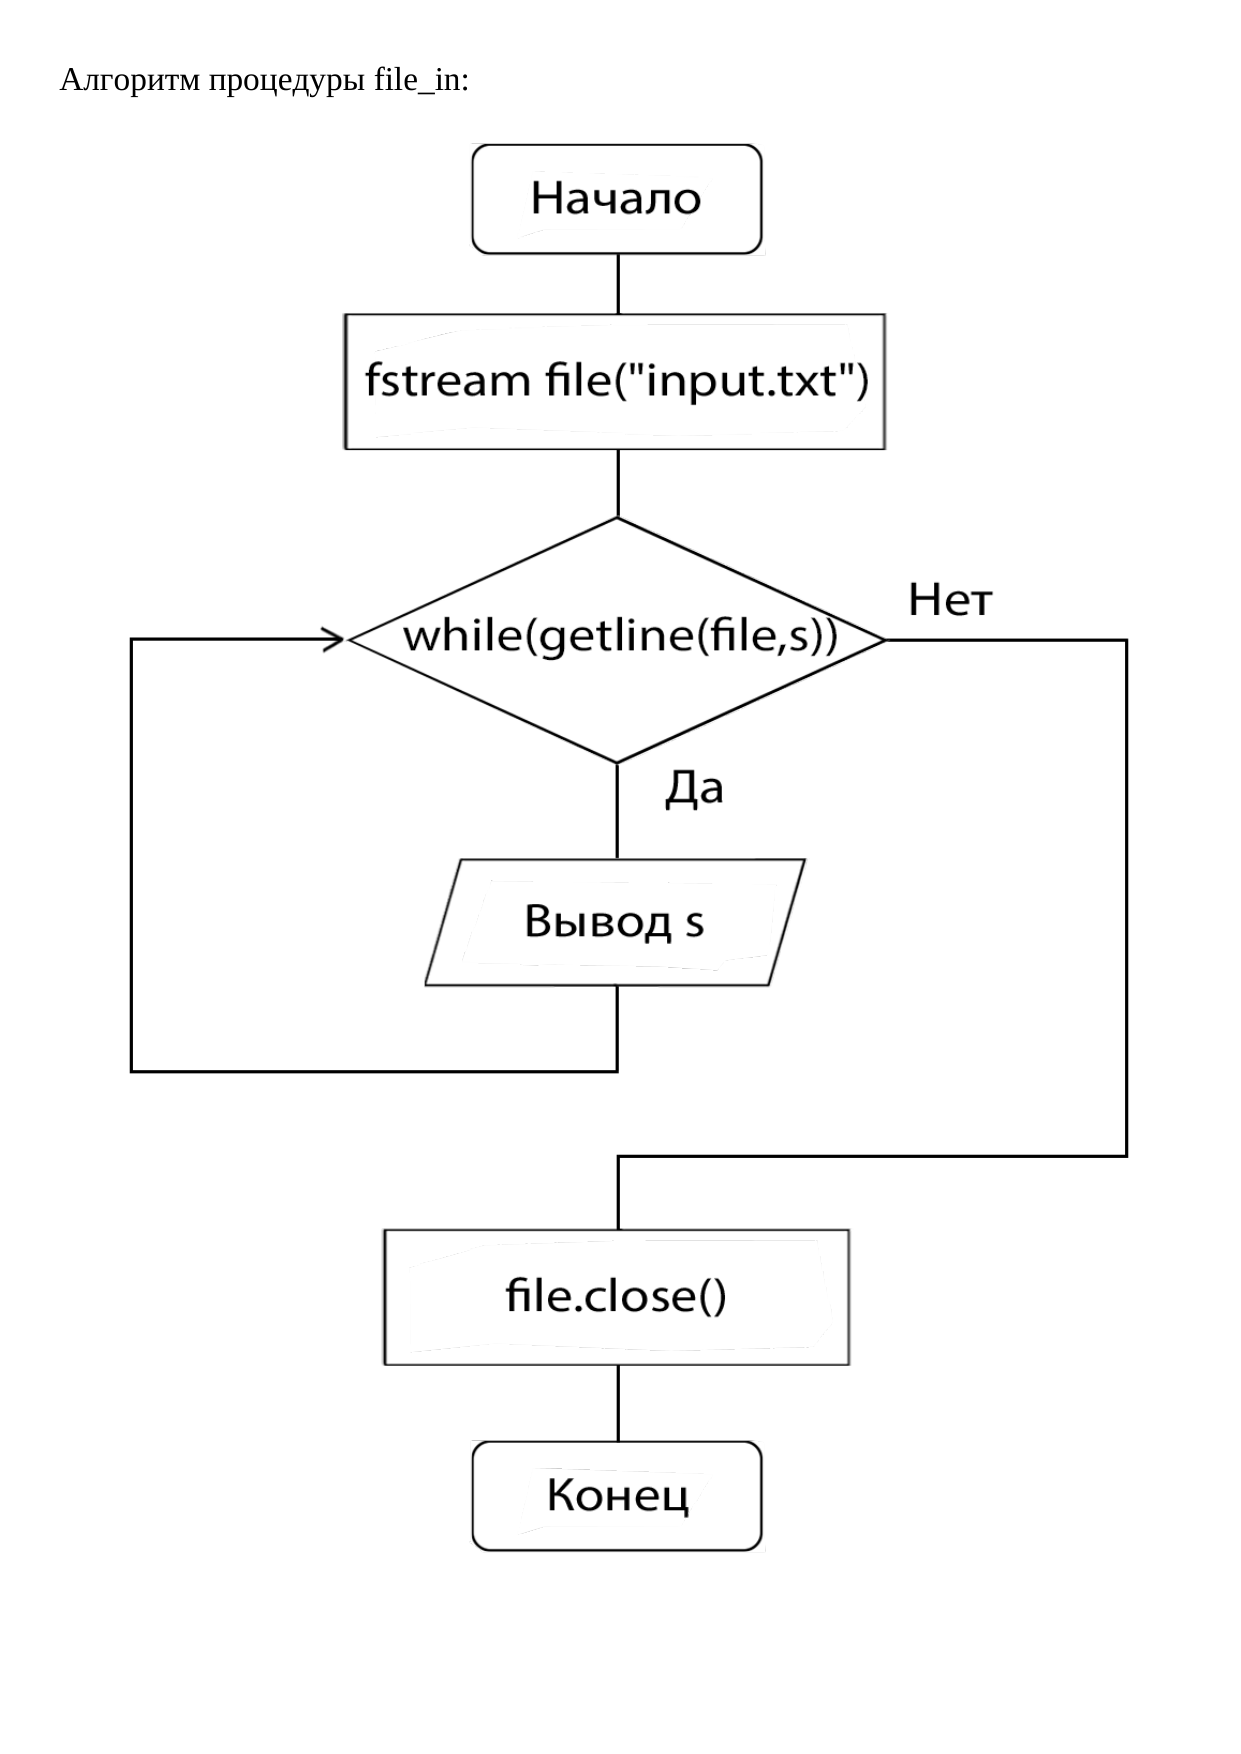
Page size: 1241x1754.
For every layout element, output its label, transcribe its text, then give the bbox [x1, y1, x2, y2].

picture [59, 116, 1183, 1581]
text Алгоритм процедуры file_in: [59, 59, 1181, 97]
